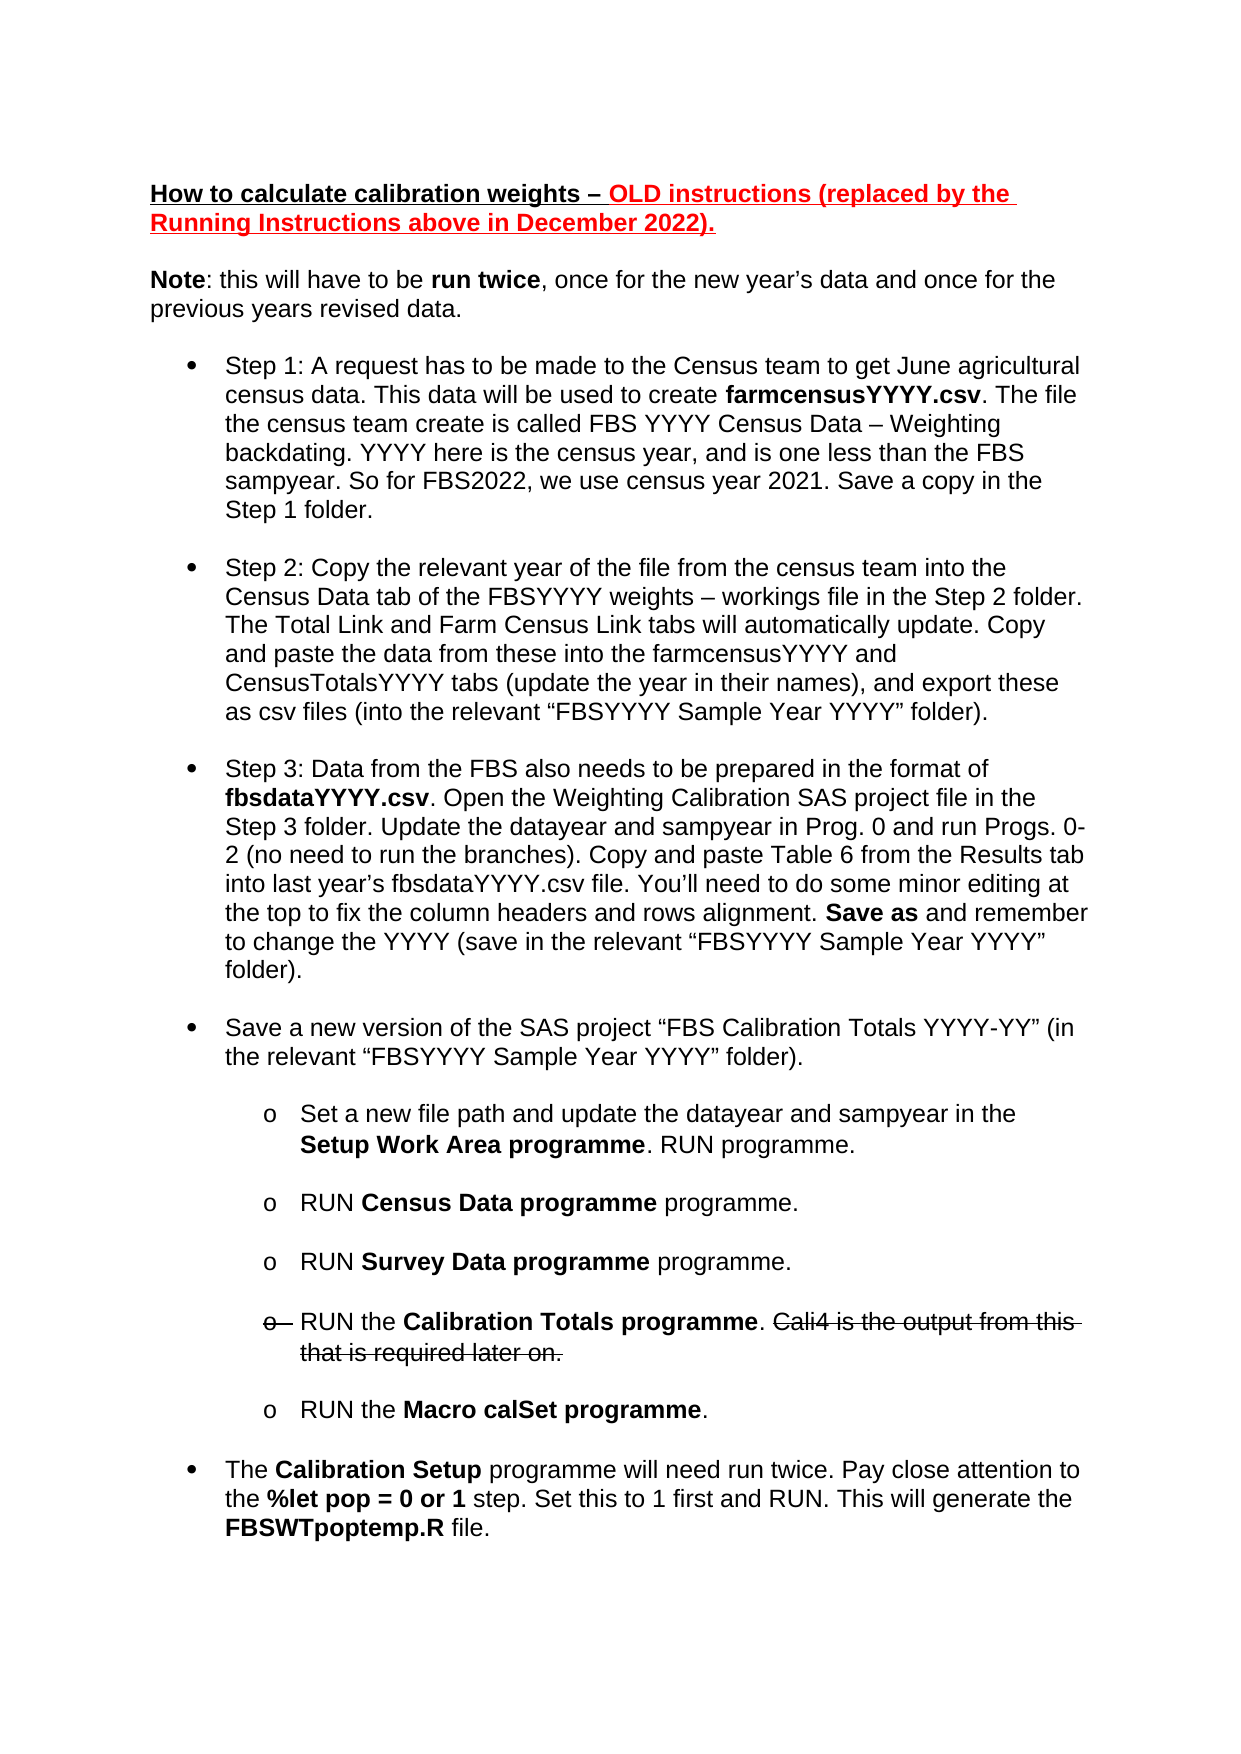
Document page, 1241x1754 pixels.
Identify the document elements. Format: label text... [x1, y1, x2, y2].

list RUN the Calibration Totals programme. Cali4 is the output from this that is required later on. [262, 1307, 1090, 1367]
list Set a new file path and update the datayear and sampyear in the Setup Work Area programme. RUN programme. [262, 1099, 1090, 1159]
list RUN the Macro calSet programme. [262, 1395, 1090, 1426]
list RUN Survey Data programme programme. [262, 1247, 1090, 1278]
list RUN Census Data programme programme. [262, 1188, 1090, 1218]
text How to calculate calibration weights – OLD instructions (replaced by the Running Instructions above in December 2022). [150, 179, 1090, 236]
list Step 3: Data from the FBS also needs to be prepared in the format of fbsdataYYYY.csv. Open the Weighting Calibration SAS project file in the Step 3 folder. Update the datayear and sampyear in Prog. 0 and run Progs. 0-2 (no need to run the branches). Copy and paste Table 6 from the Results tab into last year’s fbsdataYYYY.csv file. You’ll need to do some minor editing at the top to fix the column headers and rows alignment. Save as and remember to change the YYYY (save in the relevant “FBSYYYY Sample Year YYYY” folder). [187, 754, 1090, 984]
list Step 1: A request has to be made to the Census team to get June agricultural census data. This data will be used to create farmcensusYYYY.csv. The file the census team create is called FBS YYYY Census Data – Weighting backdating. YYYY here is the census year, and is one less than the FBS sampyear. So for FBS2022, we use census year 2021. Save a copy in the Step 1 folder. [187, 351, 1090, 524]
list Step 2: Copy the relevant year of the file from the census team into the Census Data tab of the FBSYYYY weights – workings file in the Step 2 folder. The Total Link and Farm Census Link tabs will automatically update. Copy and paste the data from these into the farmcensusYYYY and CensusTotalsYYYY tabs (update the year in their names), and export these as csv files (into the relevant “FBSYYYY Sample Year YYYY” folder). [187, 553, 1090, 725]
text Note: this will have to be run twice, once for the new year’s data and once for the previous years revised data. [150, 265, 1090, 322]
list The Calibration Setup programme will need run twice. Pay close attention to the %let pop = 0 or 1 step. Set this to 1 first and RUN. This will generate the FBSWTpoptemp.R file. [187, 1455, 1090, 1541]
list Save a new version of the SAS project “FBS Calibration Totals YYYY-YY” (in the relevant “FBSYYYY Sample Year YYYY” folder). [187, 1013, 1090, 1070]
